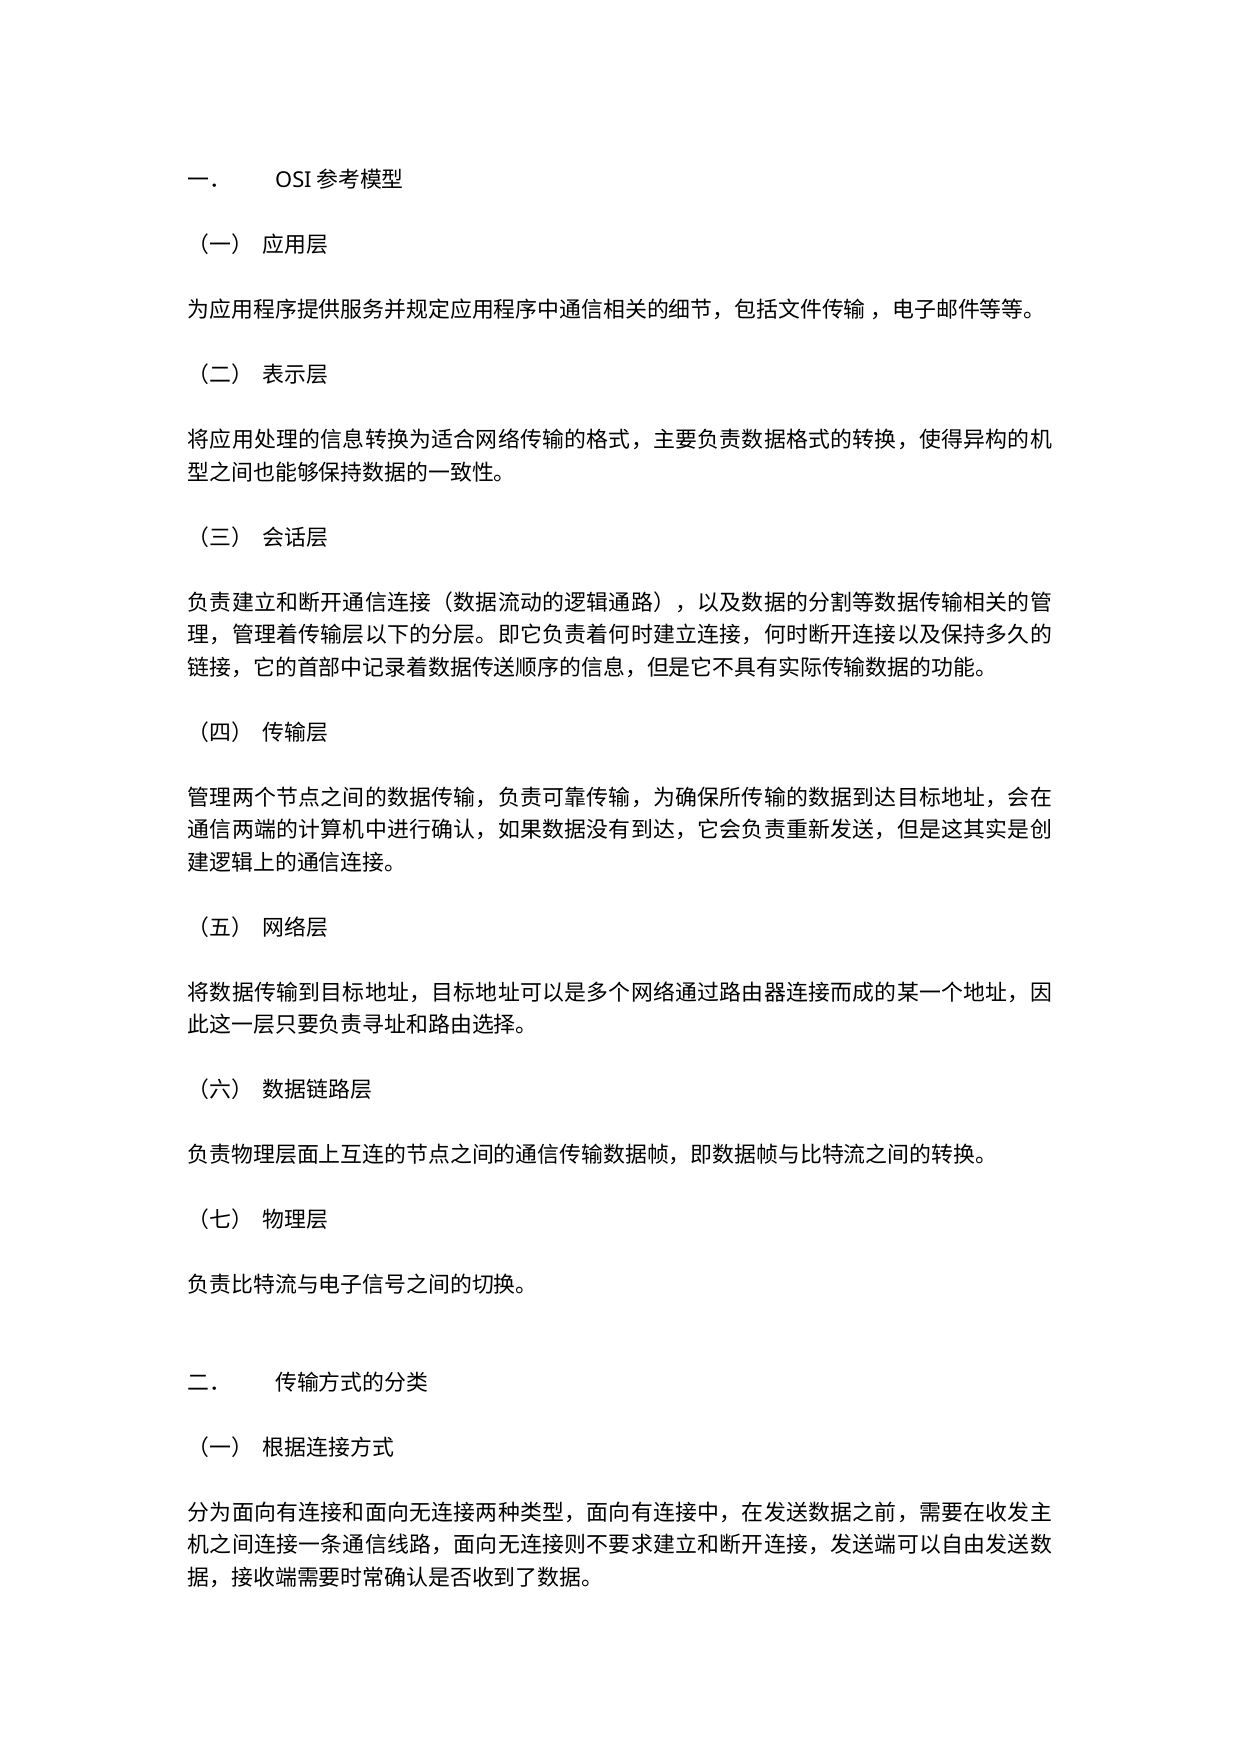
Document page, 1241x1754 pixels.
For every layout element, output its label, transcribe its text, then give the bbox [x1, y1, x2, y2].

list 传输方式的分类 [187, 1364, 1053, 1397]
list 网络层 [187, 909, 1053, 942]
list 数据链路层 [187, 1072, 1053, 1104]
list 应用层 [187, 227, 1053, 259]
text 将数据传输到目标地址，目标地址可以是多个网络通过路由器连接而成的某一个地址，因此这一层只要负责寻址和路由选择。 [187, 974, 1053, 1039]
text 将应用处理的信息转换为适合网络传输的格式，主要负责数据格式的转换，使得异构的机型之间也能够保持数据的一致性。 [187, 422, 1053, 487]
text 负责建立和断开通信连接（数据流动的逻辑通路），以及数据的分割等数据传输相关的管理，管理着传输层以下的分层。即它负责着何时建立连接，何时断开连接以及保持多久的链接，它的首部中记录着数据传送顺序的信息，但是它不具有实际传输数据的功能。 [187, 584, 1053, 682]
list 会话层 [187, 519, 1053, 552]
text 负责比特流与电子信号之间的切换。 [187, 1267, 1053, 1299]
text 管理两个节点之间的数据传输，负责可靠传输，为确保所传输的数据到达目标地址，会在通信两端的计算机中进行确认，如果数据没有到达，它会负责重新发送，但是这其实是创建逻辑上的通信连接。 [187, 779, 1053, 877]
list 表示层 [187, 357, 1053, 389]
text 分为面向有连接和面向无连接两种类型，面向有连接中，在发送数据之前，需要在收发主机之间连接一条通信线路，面向无连接则不要求建立和断开连接，发送端可以自由发送数据，接收端需要时常确认是否收到了数据。 [187, 1494, 1053, 1592]
list OSI参考模型 [187, 162, 1053, 194]
text 为应用程序提供服务并规定应用程序中通信相关的细节，包括文件传输 ，电子邮件等等。 [187, 292, 1053, 324]
list 物理层 [187, 1202, 1053, 1234]
text 负责物理层面上互连的节点之间的通信传输数据帧，即数据帧与比特流之间的转换。 [187, 1137, 1053, 1169]
list 根据连接方式 [187, 1429, 1053, 1462]
list 传输层 [187, 714, 1053, 747]
